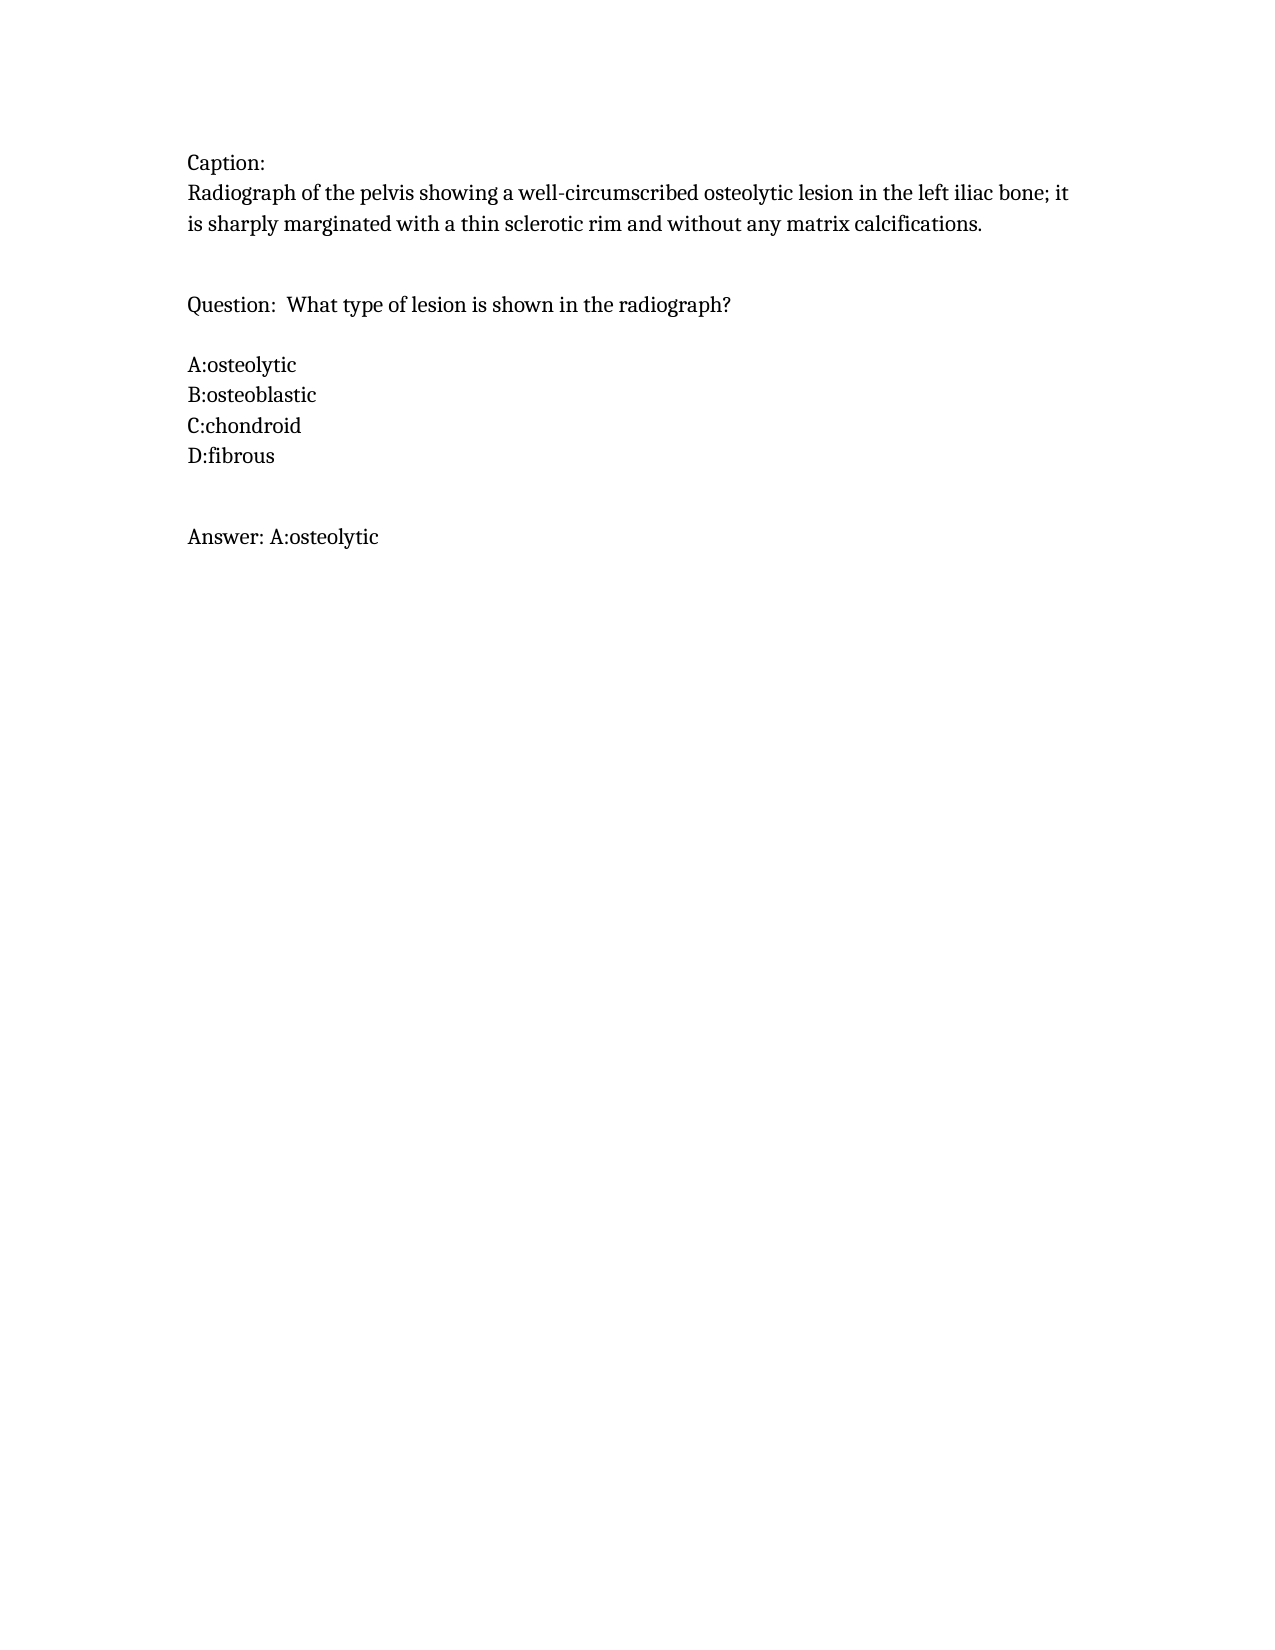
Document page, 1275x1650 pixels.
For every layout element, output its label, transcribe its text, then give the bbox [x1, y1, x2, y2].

text Answer: A:osteolytic [187, 524, 1087, 581]
text Caption: Radiograph of the pelvis showing a well-circumscribed osteolytic lesion in the left iliac bone; it is sharply marginated with a thin sclerotic rim and without any matrix calcifications. [187, 150, 1087, 267]
text Question: What type of lesion is shown in the radiograph? A:osteolytic B:osteoblastic C:chondroid D:fibrous [187, 292, 1087, 499]
